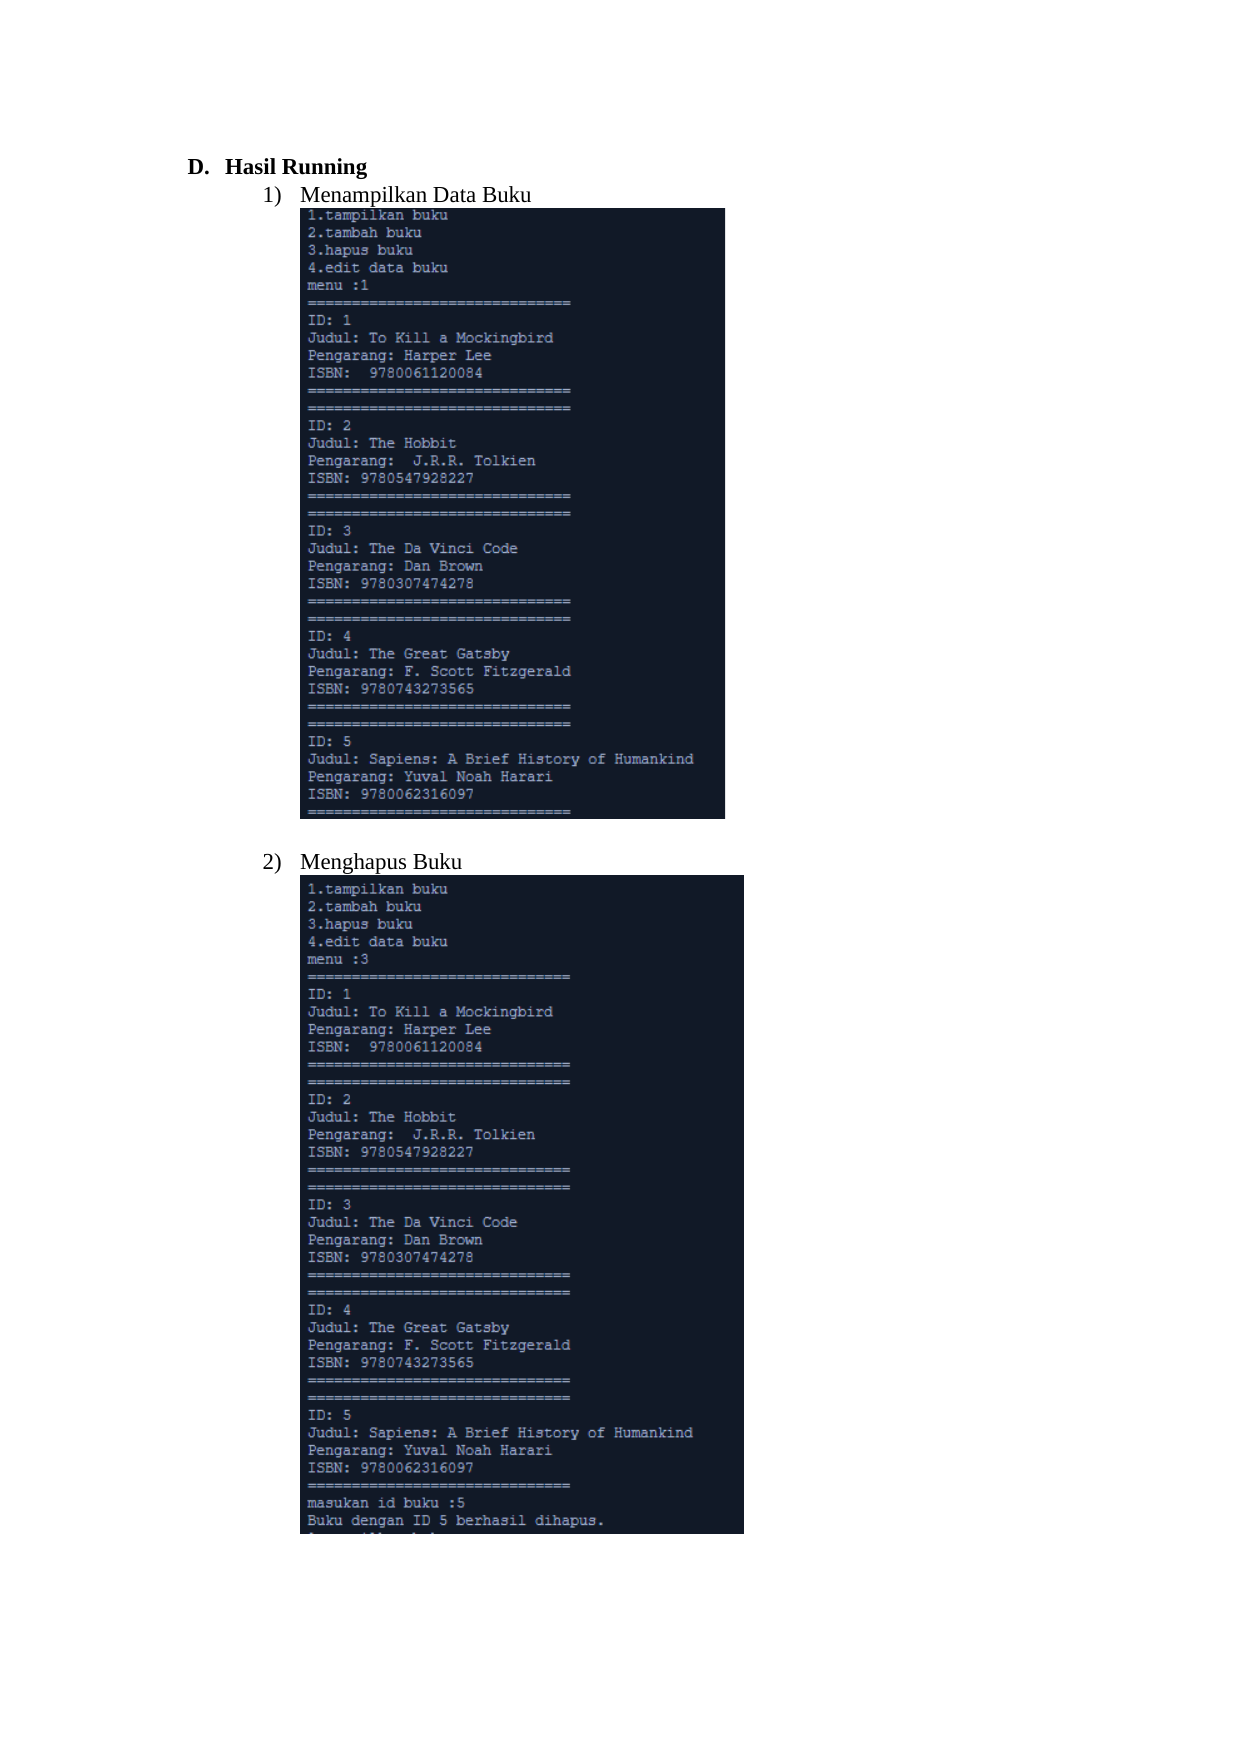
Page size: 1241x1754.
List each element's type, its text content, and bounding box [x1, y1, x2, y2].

list Menampilkan Data Buku [262, 181, 1090, 207]
picture [300, 875, 744, 1534]
list Hasil Running [187, 153, 1090, 179]
picture [300, 208, 725, 819]
list Menghapus Buku [262, 848, 1090, 874]
